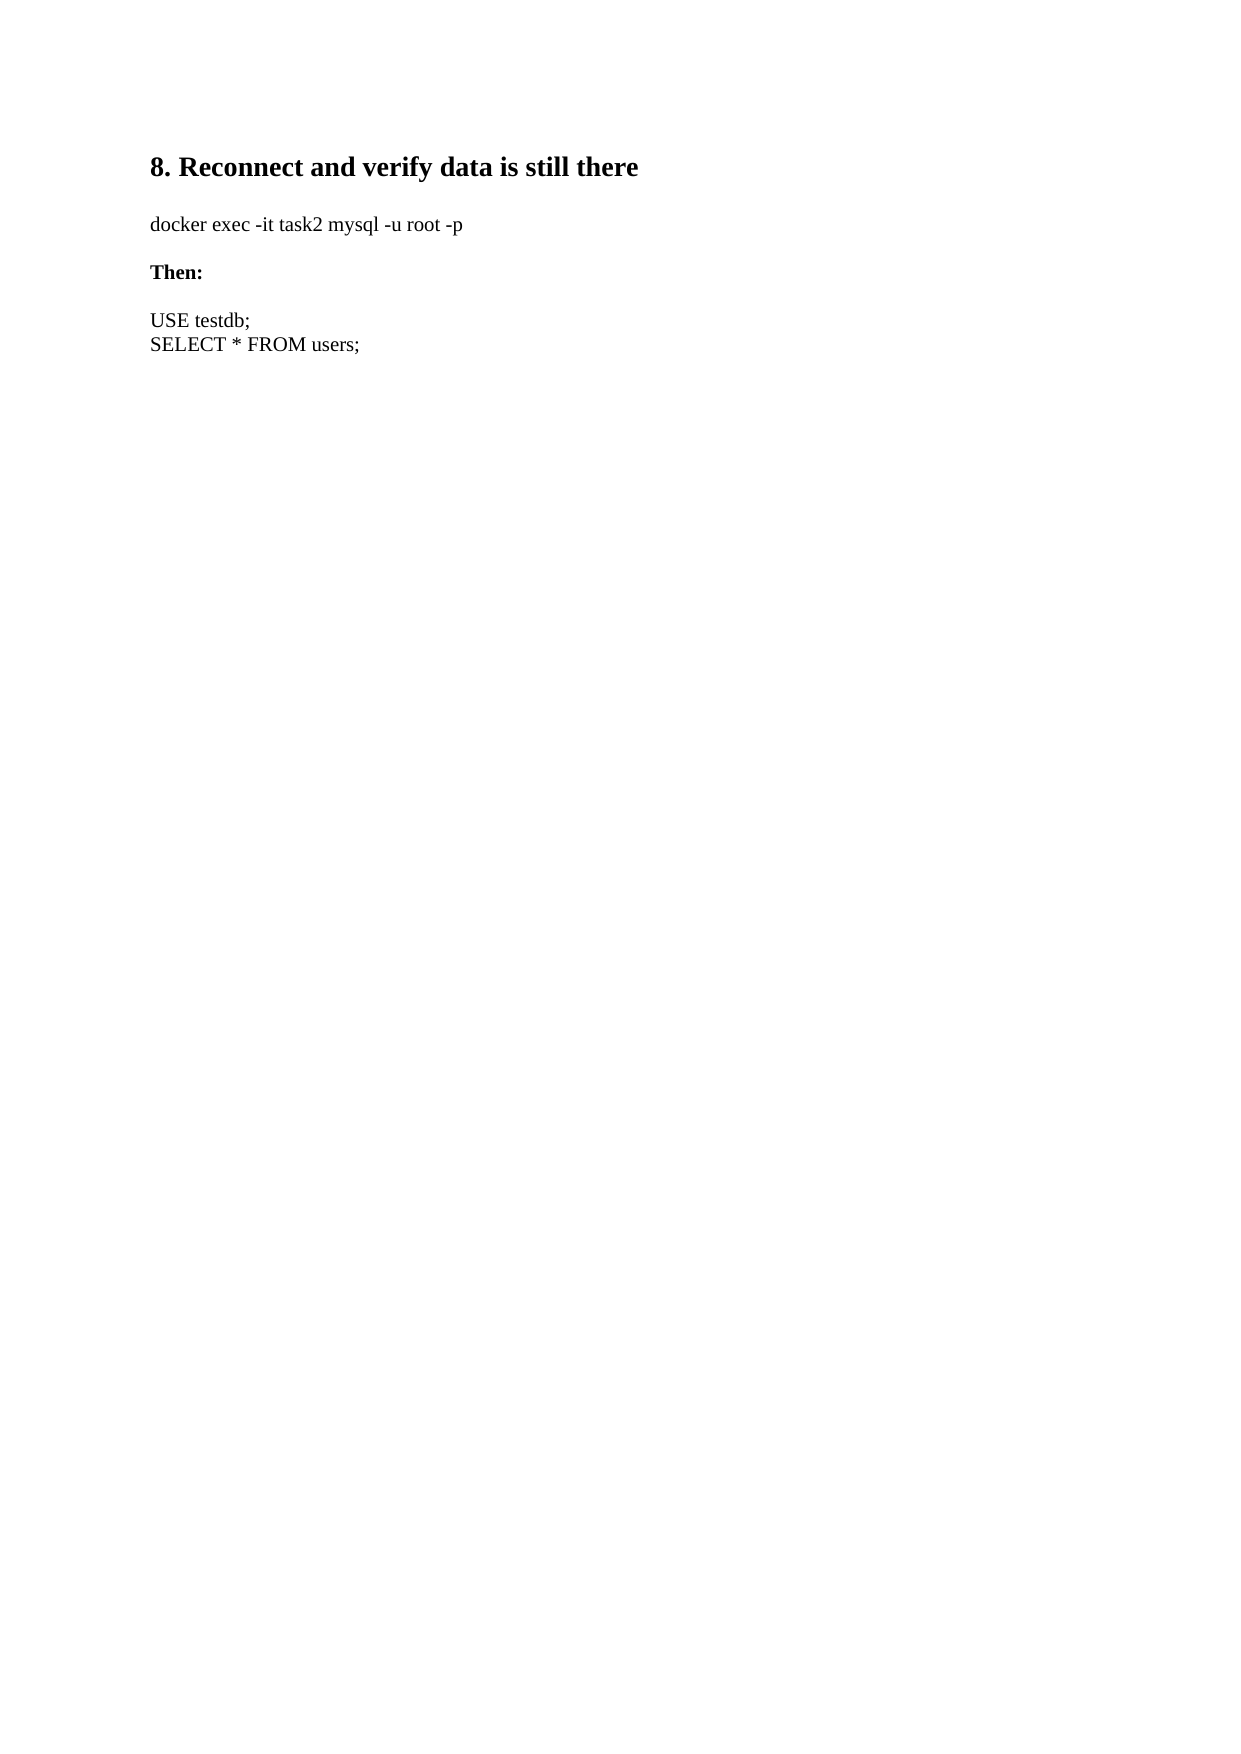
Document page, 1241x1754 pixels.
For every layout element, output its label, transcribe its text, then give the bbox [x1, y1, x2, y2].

text 8. Reconnect and verify data is still there [150, 150, 1090, 182]
text Then: [150, 260, 1090, 284]
text docker exec -it task2 mysql -u root -p [150, 212, 1090, 236]
text SELECT * FROM users; [150, 332, 1090, 356]
text USE testdb; [150, 308, 1090, 332]
